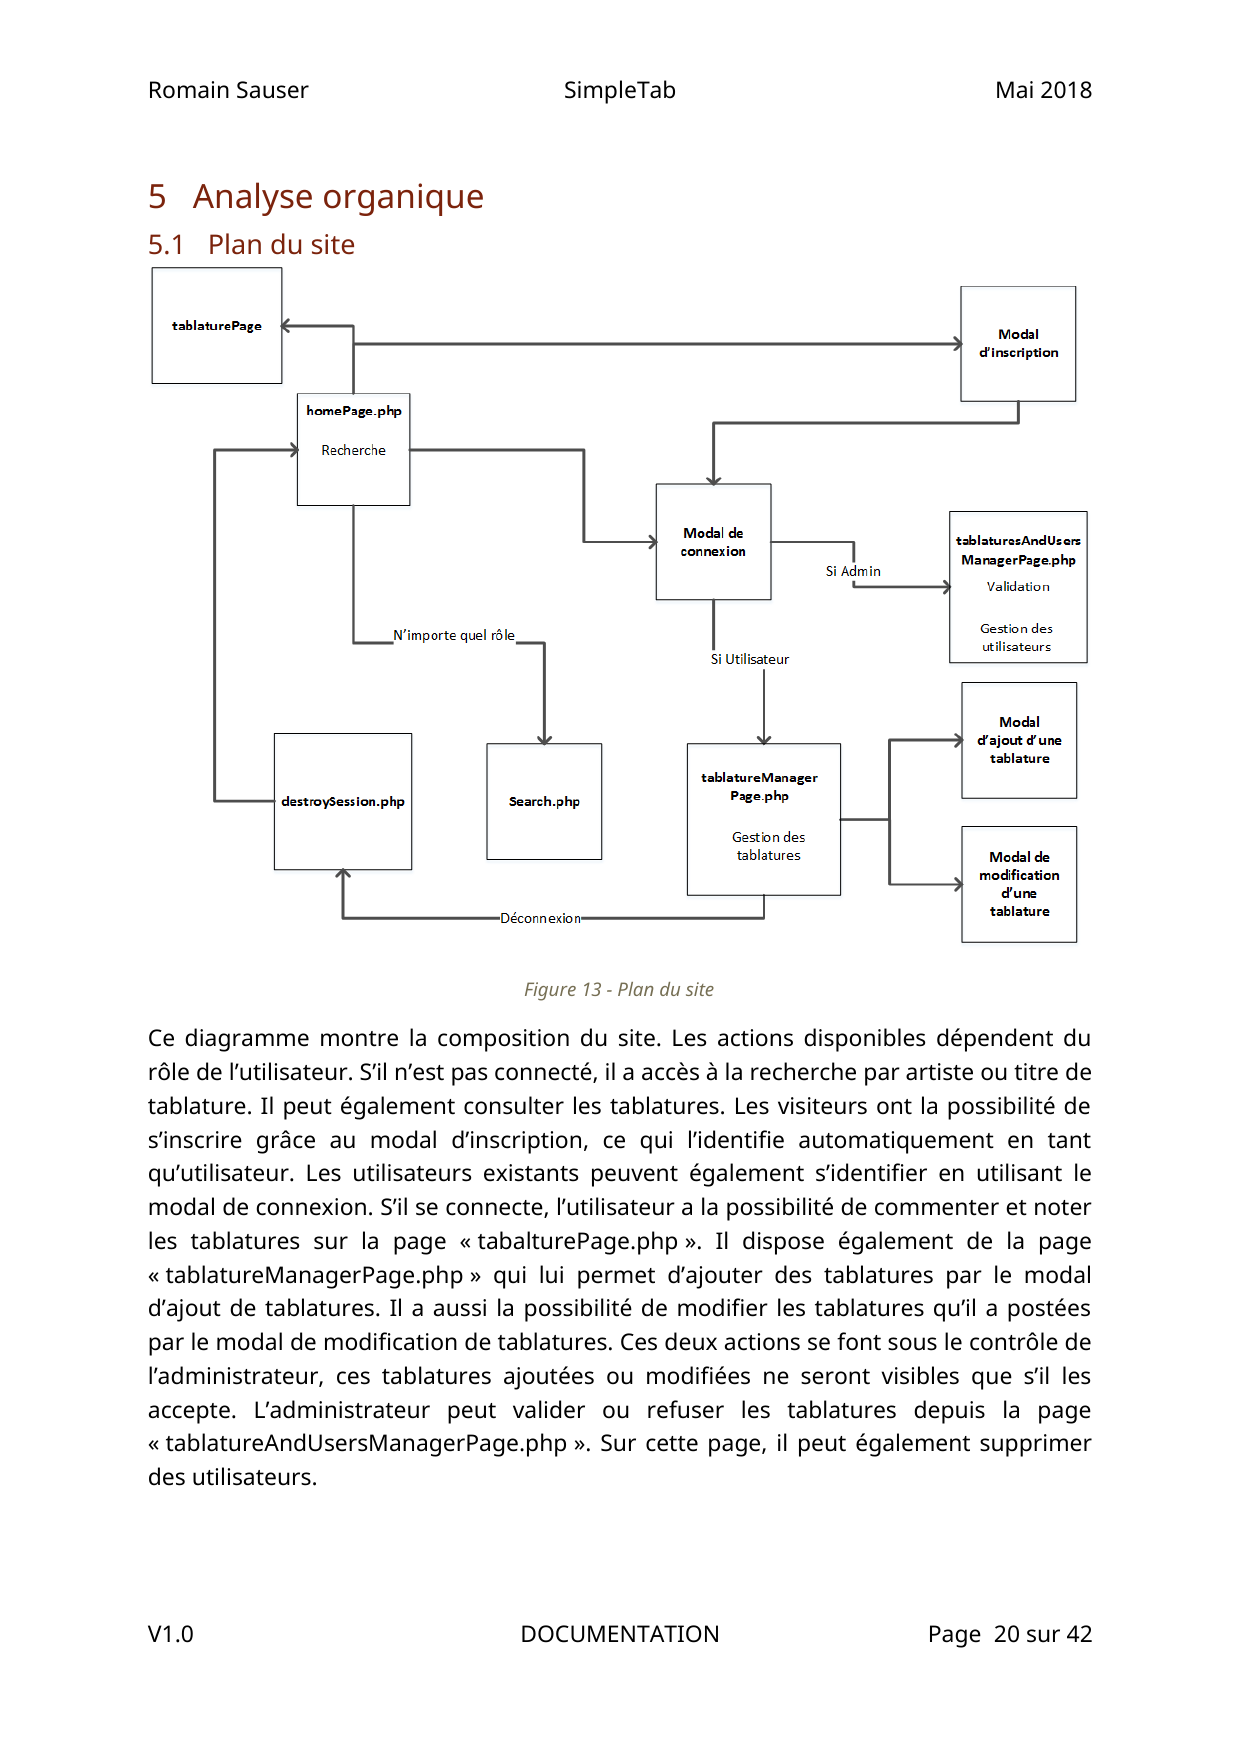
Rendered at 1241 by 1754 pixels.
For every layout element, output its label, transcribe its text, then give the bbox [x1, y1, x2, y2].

subtitle Plan du site [148, 226, 1092, 263]
text Ce diagramme montre la composition du site. Les actions disponibles dépendent du rôle de l’utilisateur. S’il n’est pas connecté, il a accès à la recherche par artiste ou titre de tablature. Il peut également consulter les tablatures. Les visiteurs ont la possibilité de s’inscrire grâce au modal d’inscription, ce qui l’identifie automatiquement en tant qu’utilisateur. Les utilisateurs existants peuvent également s’identifier en utilisant le modal de connexion. S’il se connecte, l’utilisateur a la possibilité de commenter et noter les tablatures sur la page « tabalturePage.php ». Il dispose également de la page « tablatureManagerPage.php » qui lui permet d’ajouter des tablatures par le modal d’ajout de tablatures. Il a aussi la possibilité de modifier les tablatures qu’il a postées par le modal de modification de tablatures. Ces deux actions se font sous le contrôle de l’administrateur, ces tablatures ajoutées ou modifiées ne seront visibles que s’il les accepte. L’administrateur peut valider ou refuser les tablatures depuis la page « tablatureAndUsersManagerPage.php ». Sur cette page, il peut également supprimer des utilisateurs. [148, 1022, 1092, 1492]
picture [147, 265, 1092, 949]
subtitle Analyse organique [148, 173, 1092, 218]
